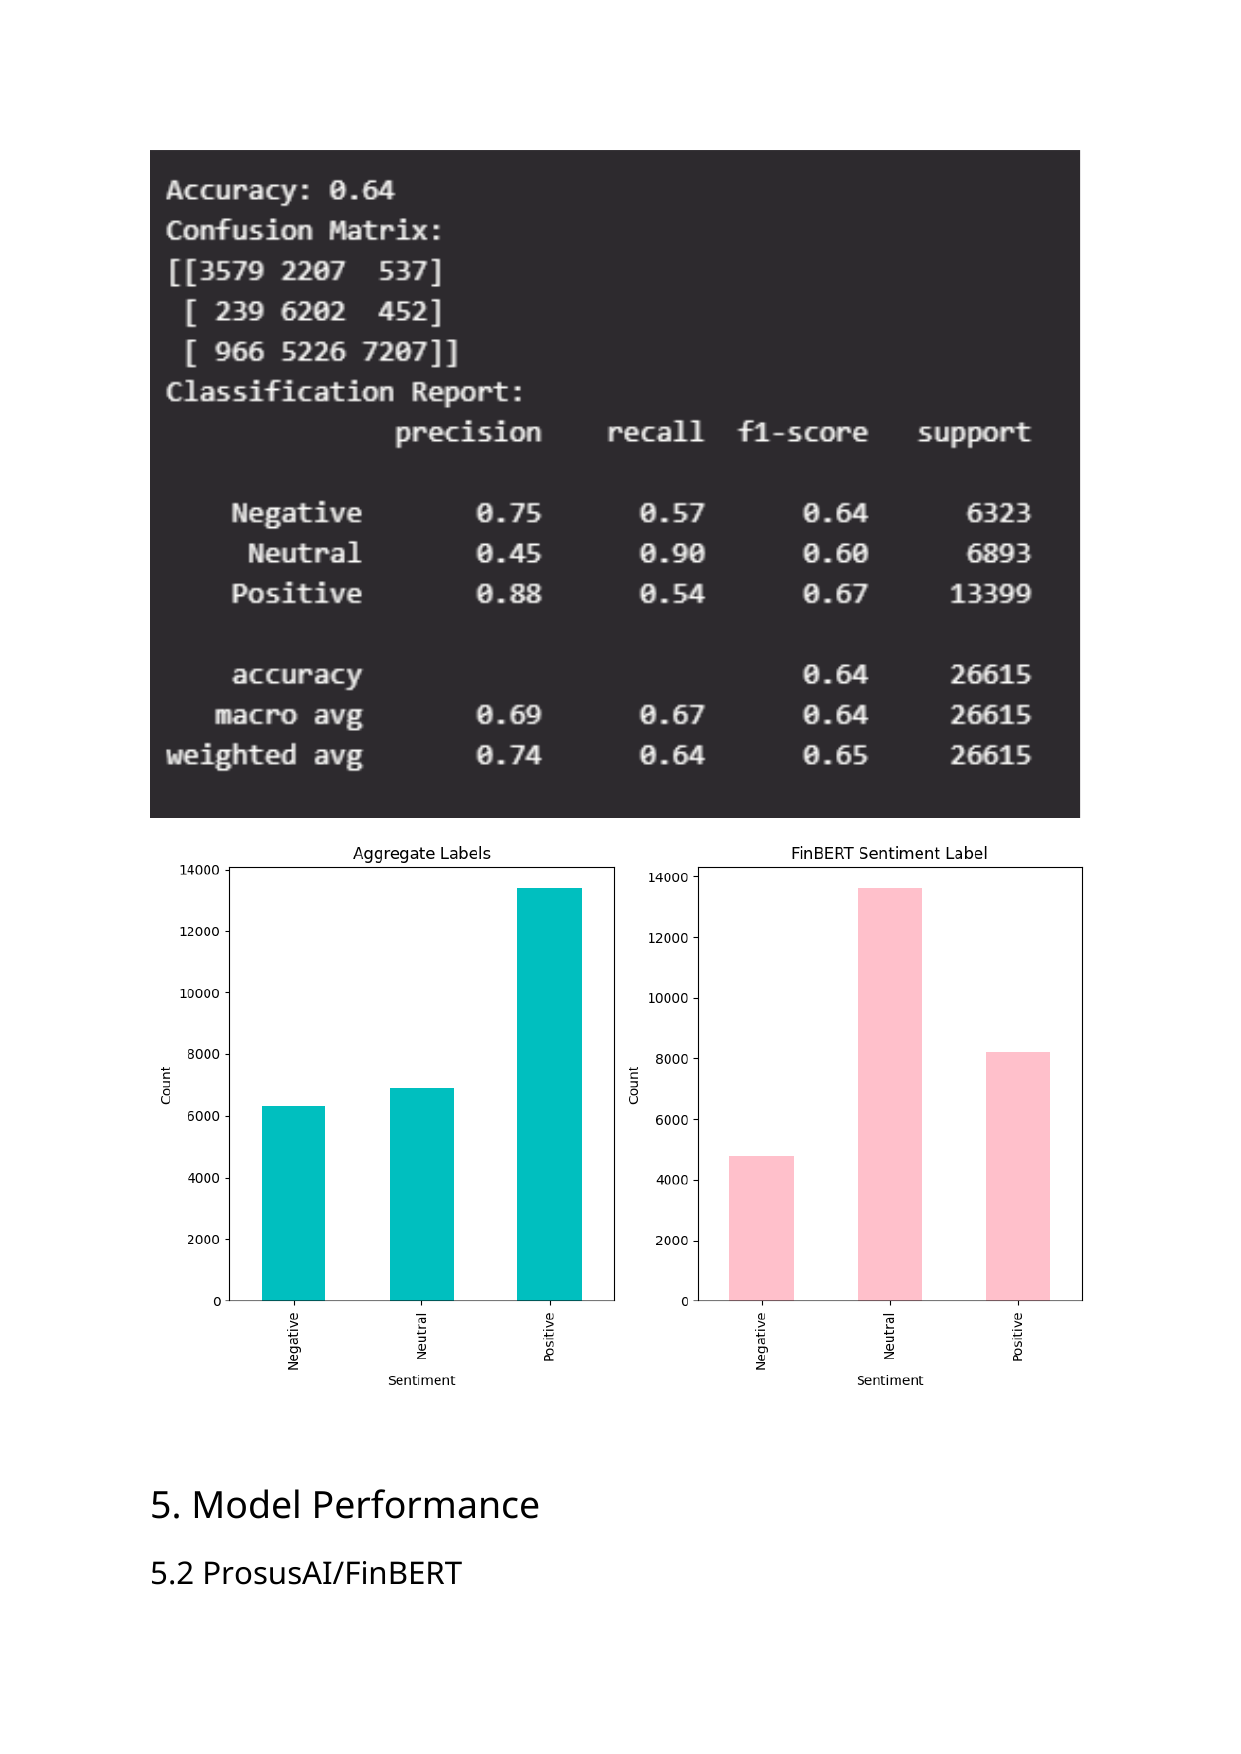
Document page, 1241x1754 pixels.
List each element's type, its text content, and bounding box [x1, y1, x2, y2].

picture [150, 150, 1081, 818]
text 5.2 ProsusAI/FinBERT [150, 1551, 1090, 1593]
text 5. Model Performance [150, 1479, 1090, 1530]
picture [150, 836, 1091, 1397]
